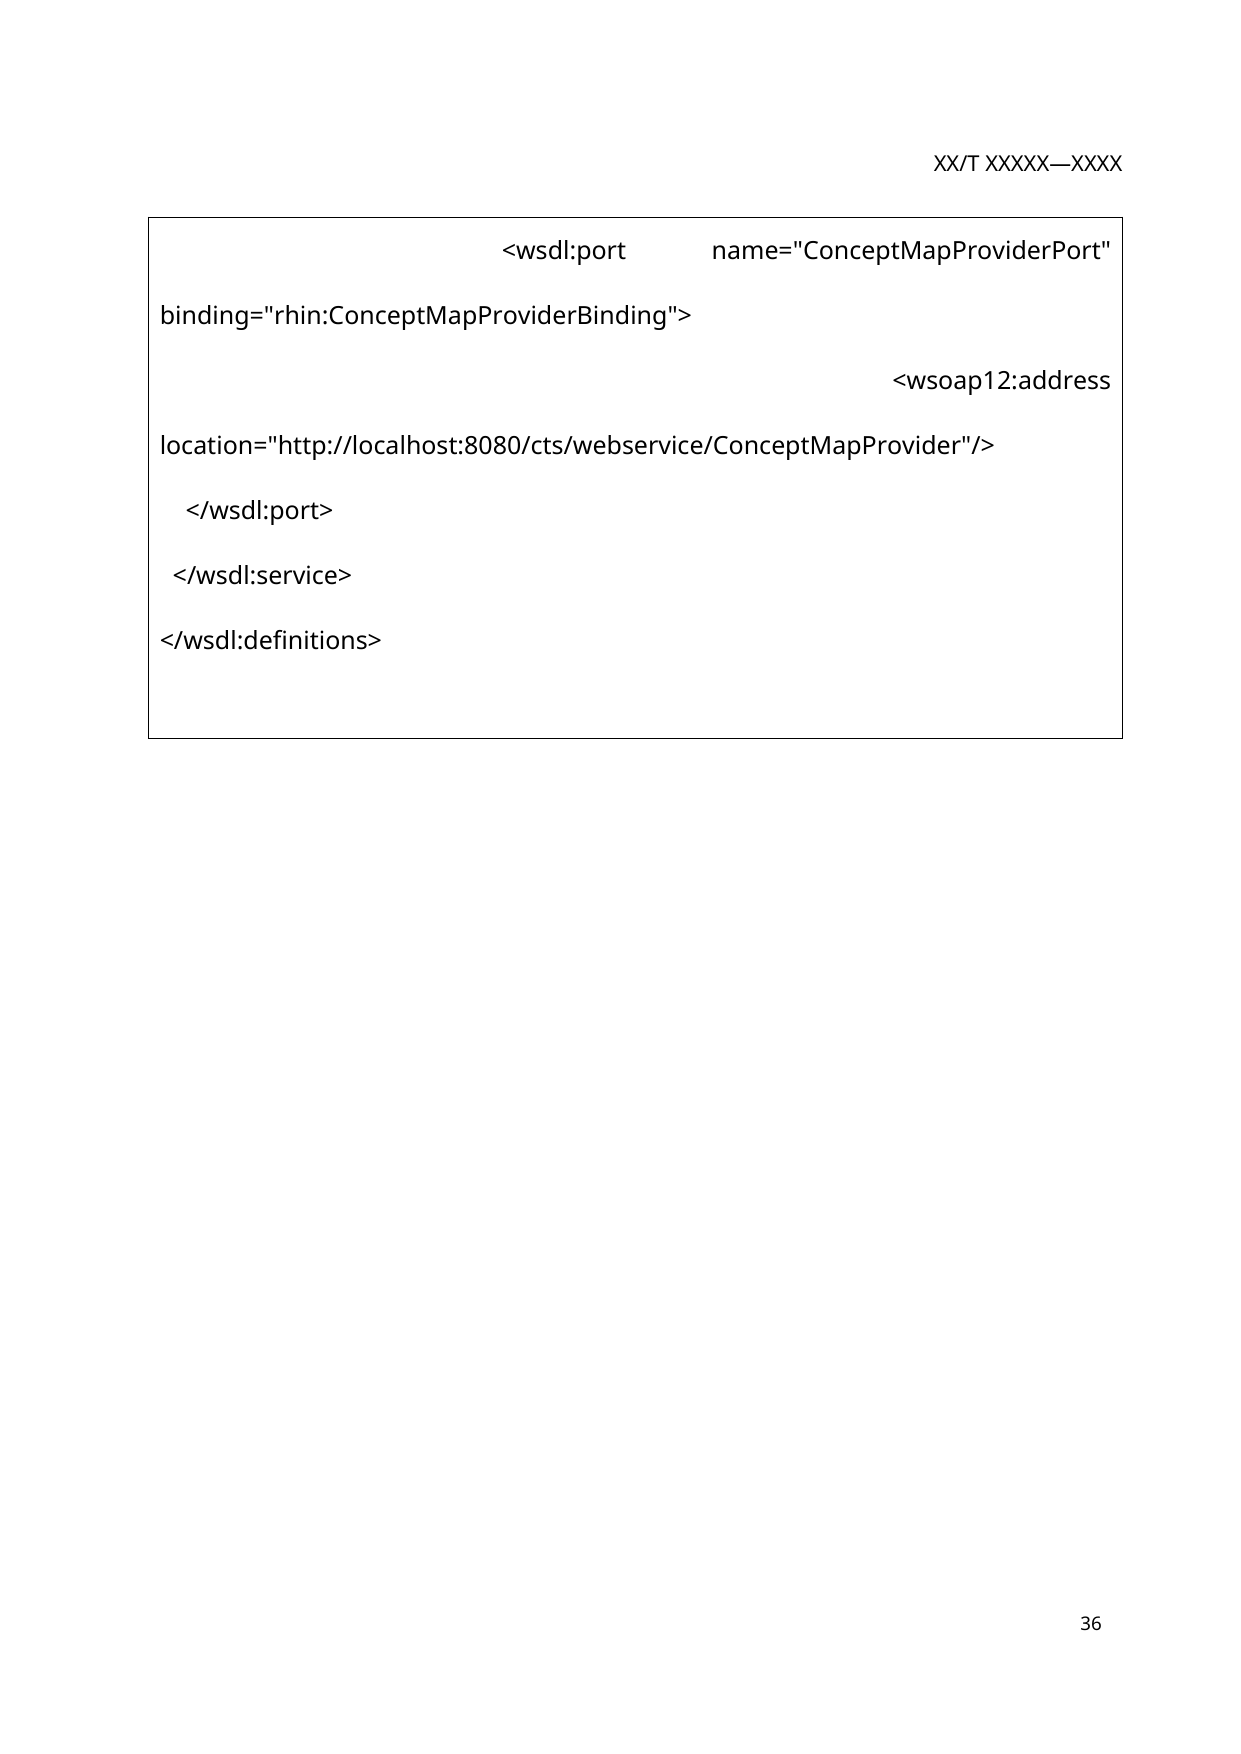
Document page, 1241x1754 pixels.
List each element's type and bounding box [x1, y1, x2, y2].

table_cell [149, 218, 1122, 738]
